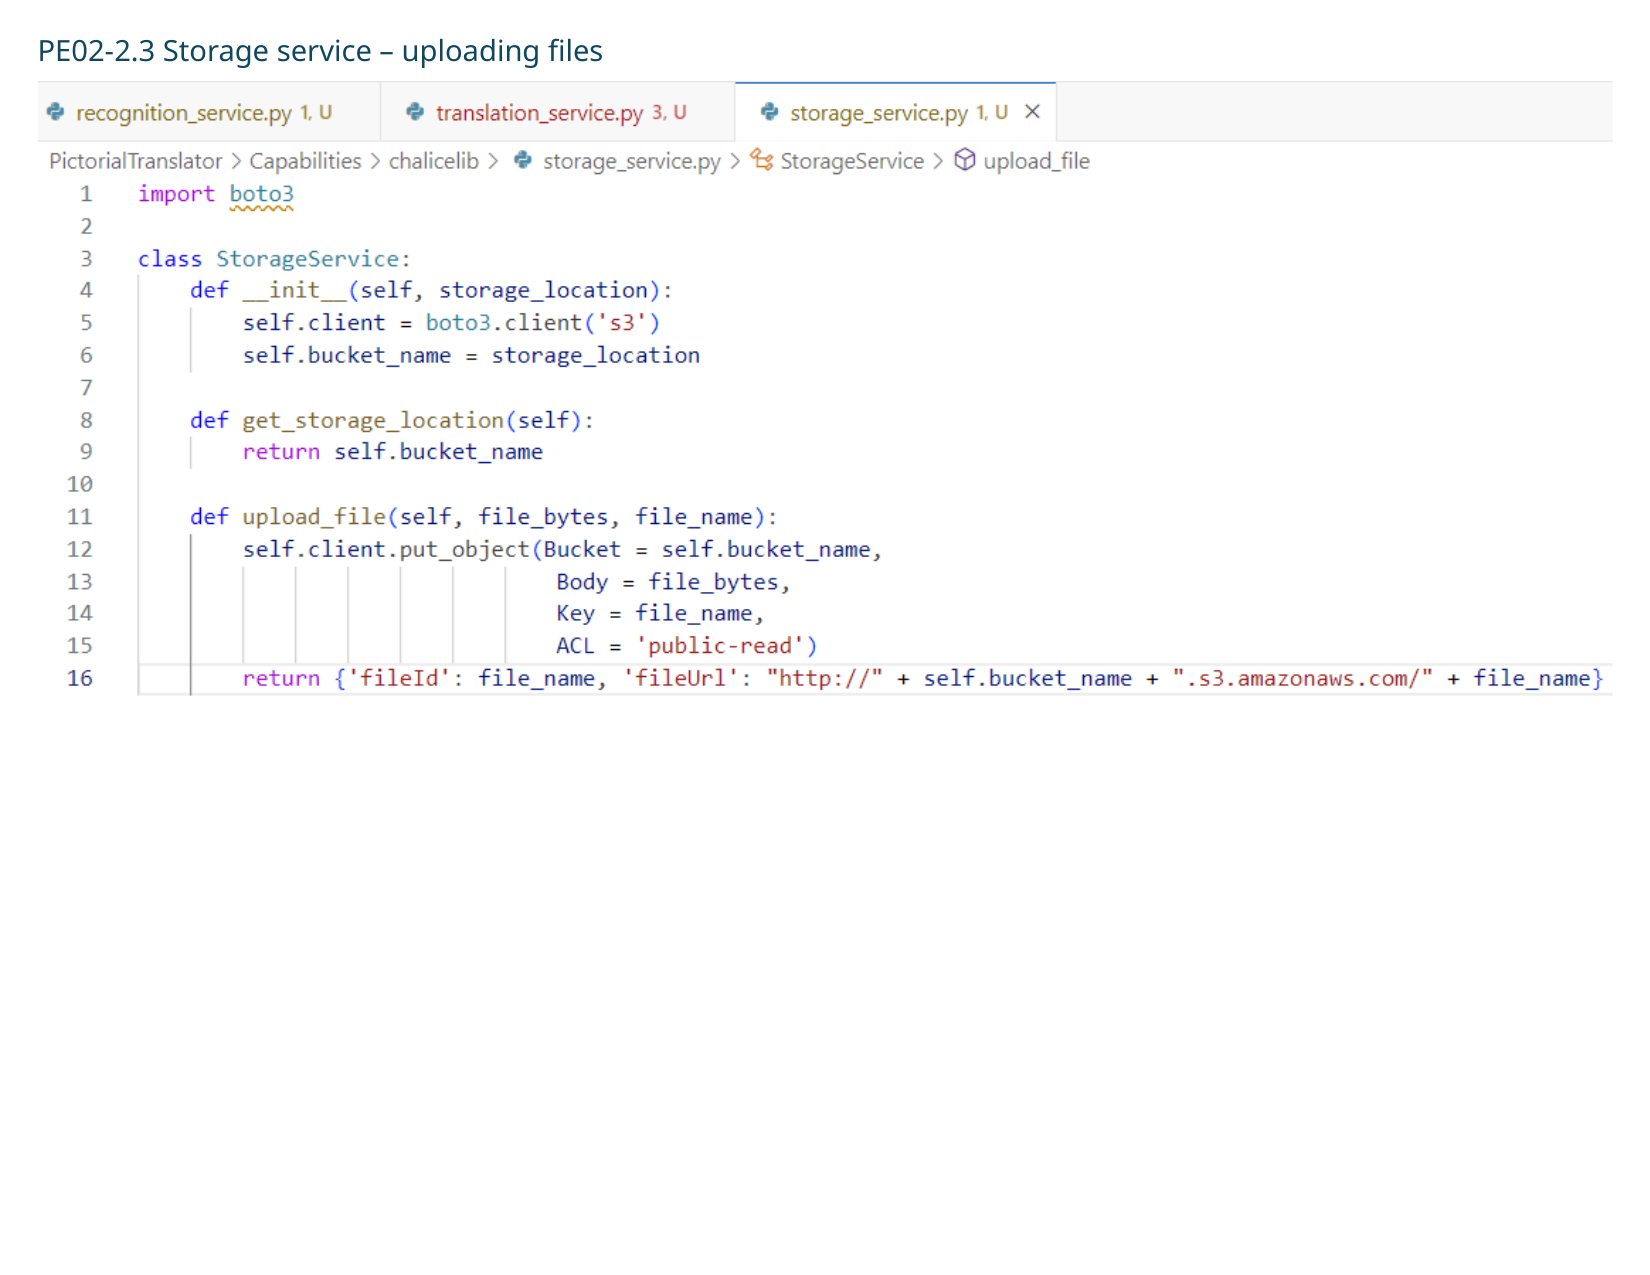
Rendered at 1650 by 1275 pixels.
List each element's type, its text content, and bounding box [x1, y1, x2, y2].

picture [37, 81, 1613, 710]
subtitle PE02-2.3 Storage service – uploading files [37, 30, 1612, 70]
